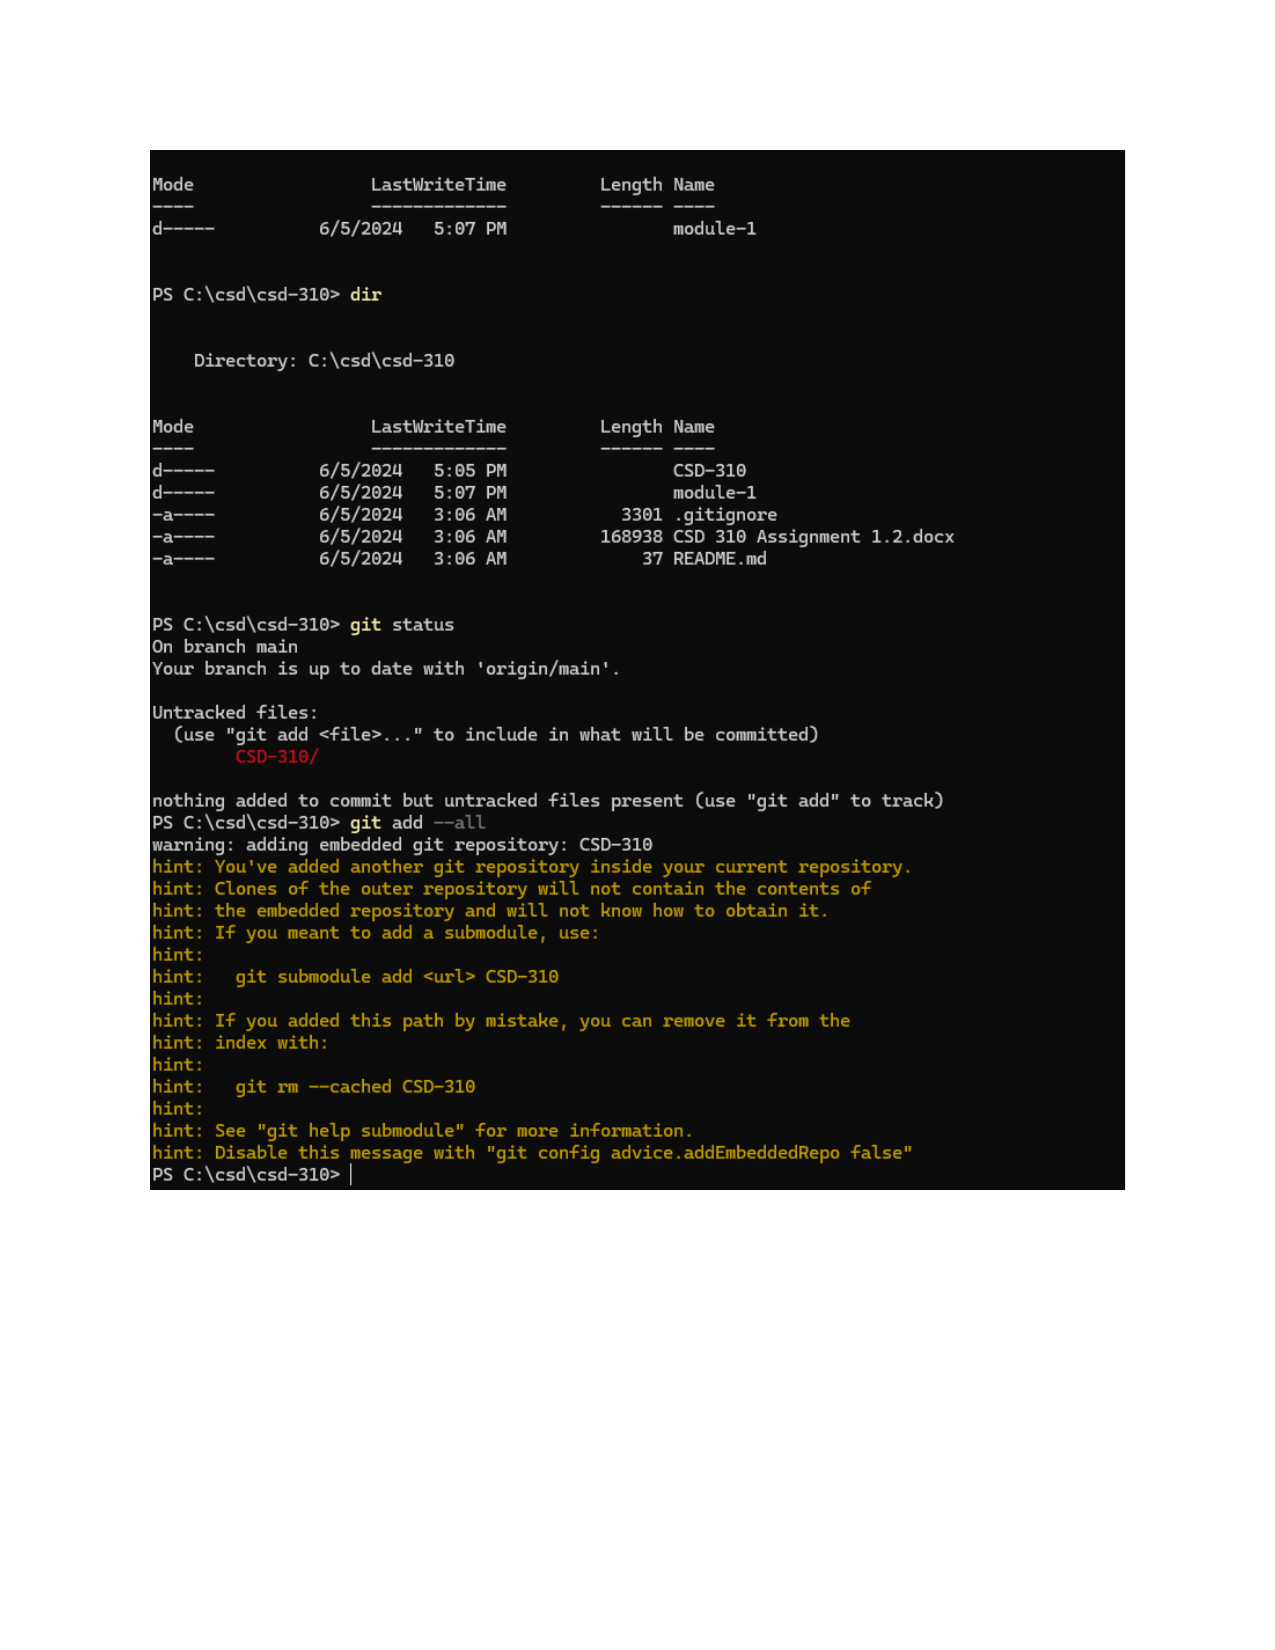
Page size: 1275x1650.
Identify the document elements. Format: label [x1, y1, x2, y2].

picture [150, 150, 1125, 1190]
